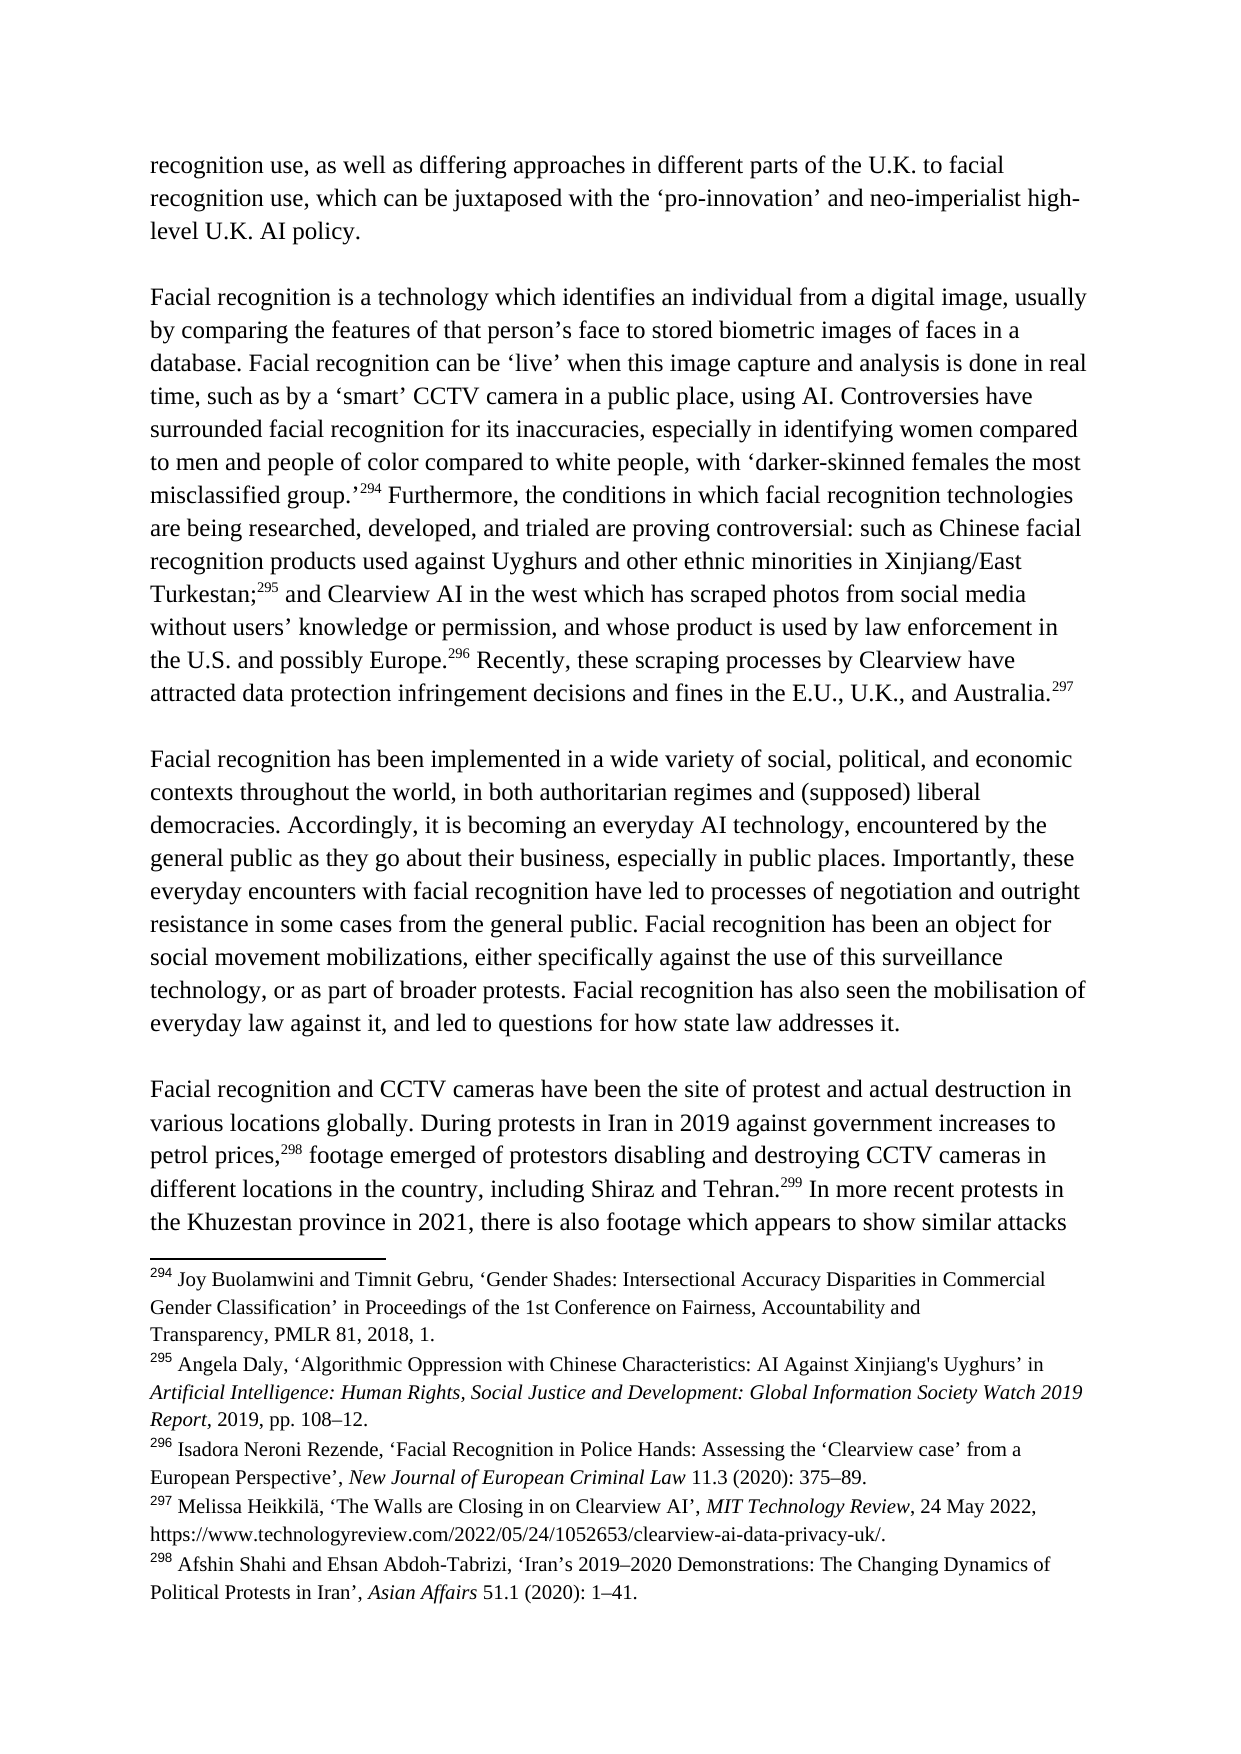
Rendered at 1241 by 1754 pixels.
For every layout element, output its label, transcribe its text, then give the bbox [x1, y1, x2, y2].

text Facial recognition has been implemented in a wide variety of social, political, and economic contexts throughout the world, in both authoritarian regimes and (supposed) liberal democracies. Accordingly, it is becoming an everyday AI technology, encountered by the general public as they go about their business, especially in public places. Importantly, these everyday encounters with facial recognition have led to processes of negotiation and outright resistance in some cases from the general public. Facial recognition has been an object for social movement mobilizations, either specifically against the use of this surveillance technology, or as part of broader protests. Facial recognition has also seen the mobilisation of everyday law against it, and led to questions for how state law addresses it. [150, 744, 1090, 1037]
text Facial recognition is a technology which identifies an individual from a digital image, usually by comparing the features of that person’s face to stored biometric images of faces in a database. Facial recognition can be ‘live’ when this image capture and analysis is done in real time, such as by a ‘smart’ CCTV camera in a public place, using AI. Controversies have surrounded facial recognition for its inaccuracies, especially in identifying women compared to men and people of color compared to white people, with ‘darker-skinned females the most misclassified group.’ Furthermore, the conditions in which facial recognition technologies are being researched, developed, and trialed are proving controversial: such as Chinese facial recognition products used against Uyghurs and other ethnic minorities in Xinjiang/East Turkestan; and Clearview AI in the west which has scraped photos from social media without users’ knowledge or permission, and whose product is used by law enforcement in the U.S. and possibly Europe. Recently, these scraping processes by Clearview have attracted data protection infringement decisions and fines in the E.U., U.K., and Australia. [150, 282, 1090, 707]
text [150, 1074, 1090, 1235]
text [150, 150, 1090, 245]
